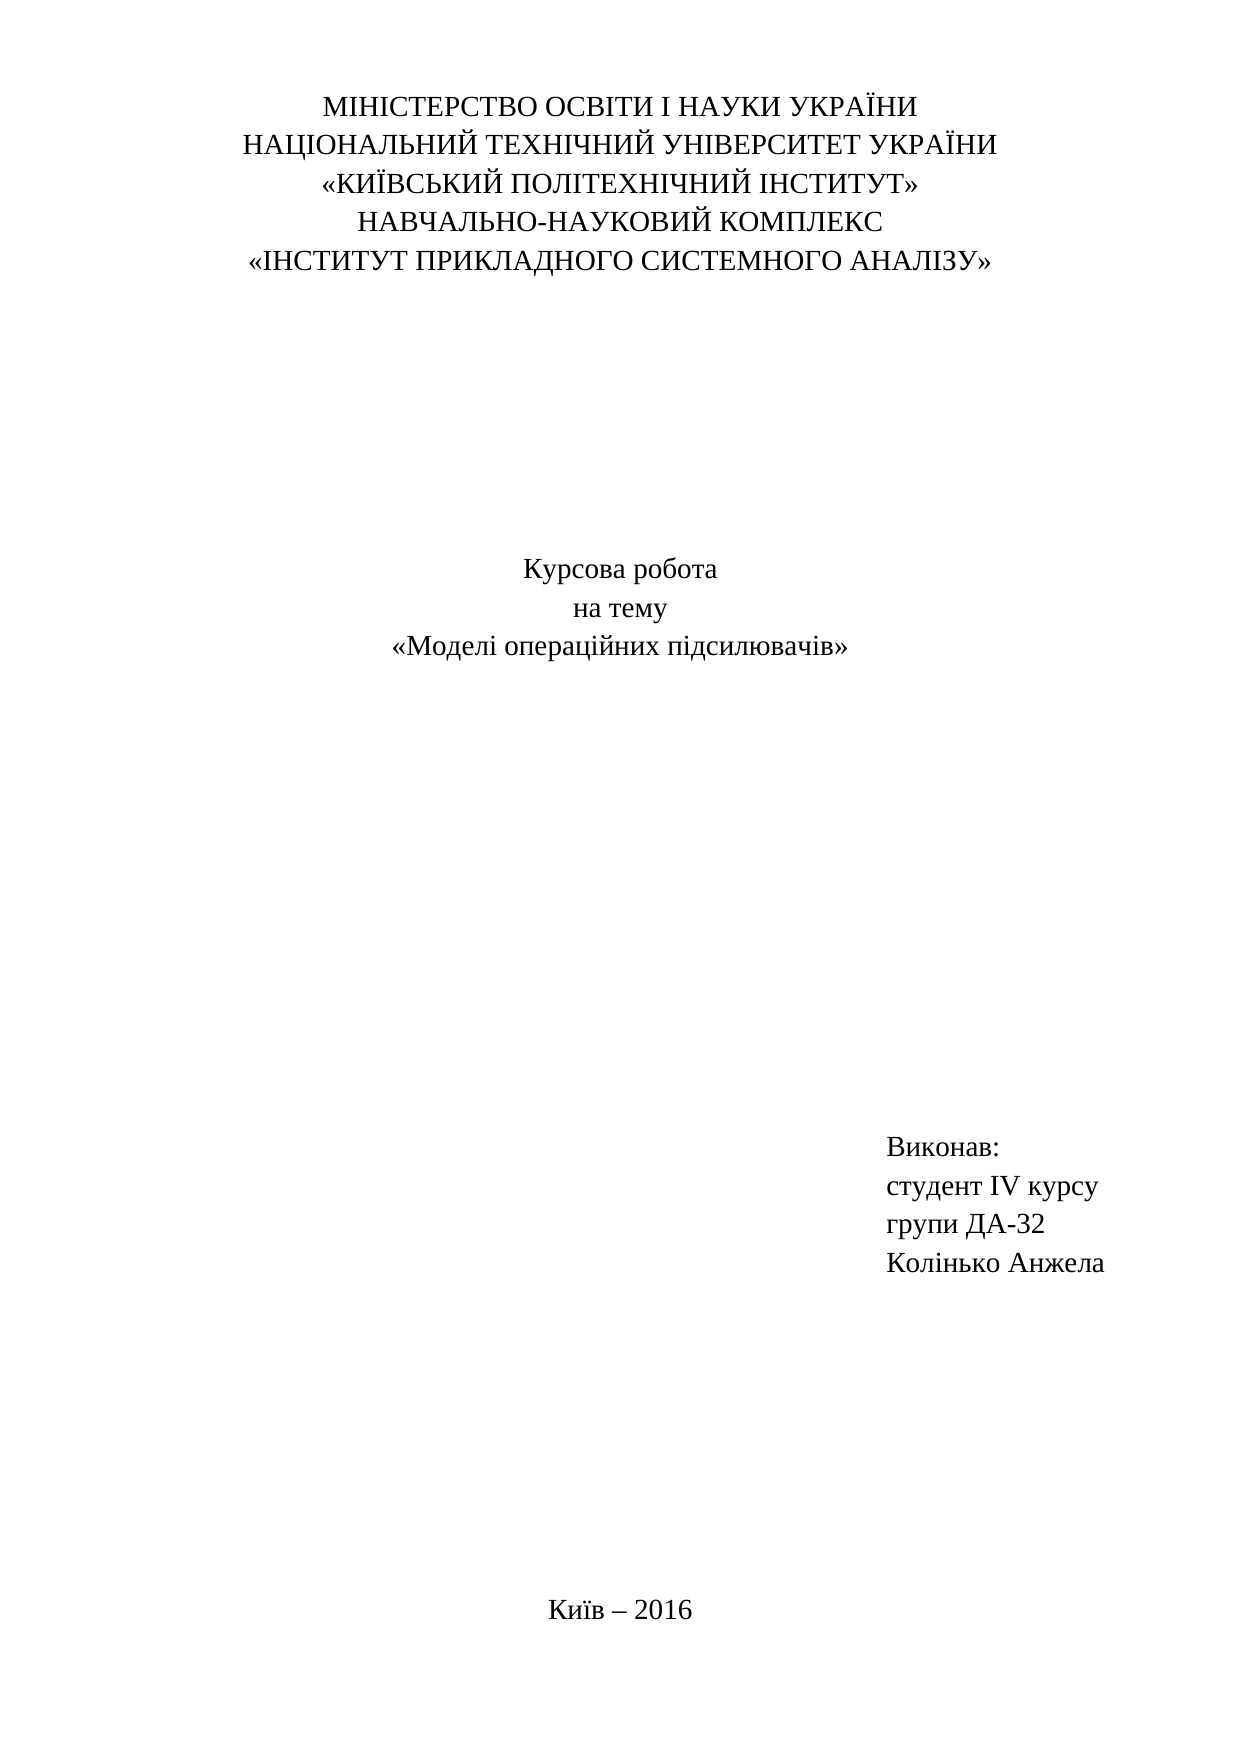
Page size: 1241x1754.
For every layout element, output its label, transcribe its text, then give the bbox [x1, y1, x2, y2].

text МІНІСТЕРСТВО ОСВІТИ І НАУКИ УКРАЇНИ [89, 89, 1152, 122]
text Колінько Анжела [89, 1245, 1152, 1278]
text на тему [89, 590, 1152, 623]
text групи ДА-32 [89, 1206, 1152, 1240]
text Київ – 2016 [89, 1592, 1152, 1625]
text Виконав: [89, 1129, 1152, 1163]
text Курсова робота [89, 551, 1152, 585]
text «КИЇВСЬКИЙ ПОЛІТЕХНІЧНИЙ ІНСТИТУТ» [89, 166, 1152, 199]
text НАВЧАЛЬНО-НАУКОВИЙ КОМПЛЕКС [89, 204, 1152, 238]
text НАЦІОНАЛЬНИЙ ТЕХНІЧНИЙ УНІВЕРСИТЕТ УКРАЇНИ [89, 127, 1152, 161]
text «ІНСТИТУТ ПРИКЛАДНОГО СИСТЕМНОГО АНАЛІЗУ» [89, 243, 1152, 276]
text «Моделі операційних підсилювачів» [89, 628, 1152, 662]
text студент IV курсу [89, 1168, 1152, 1201]
